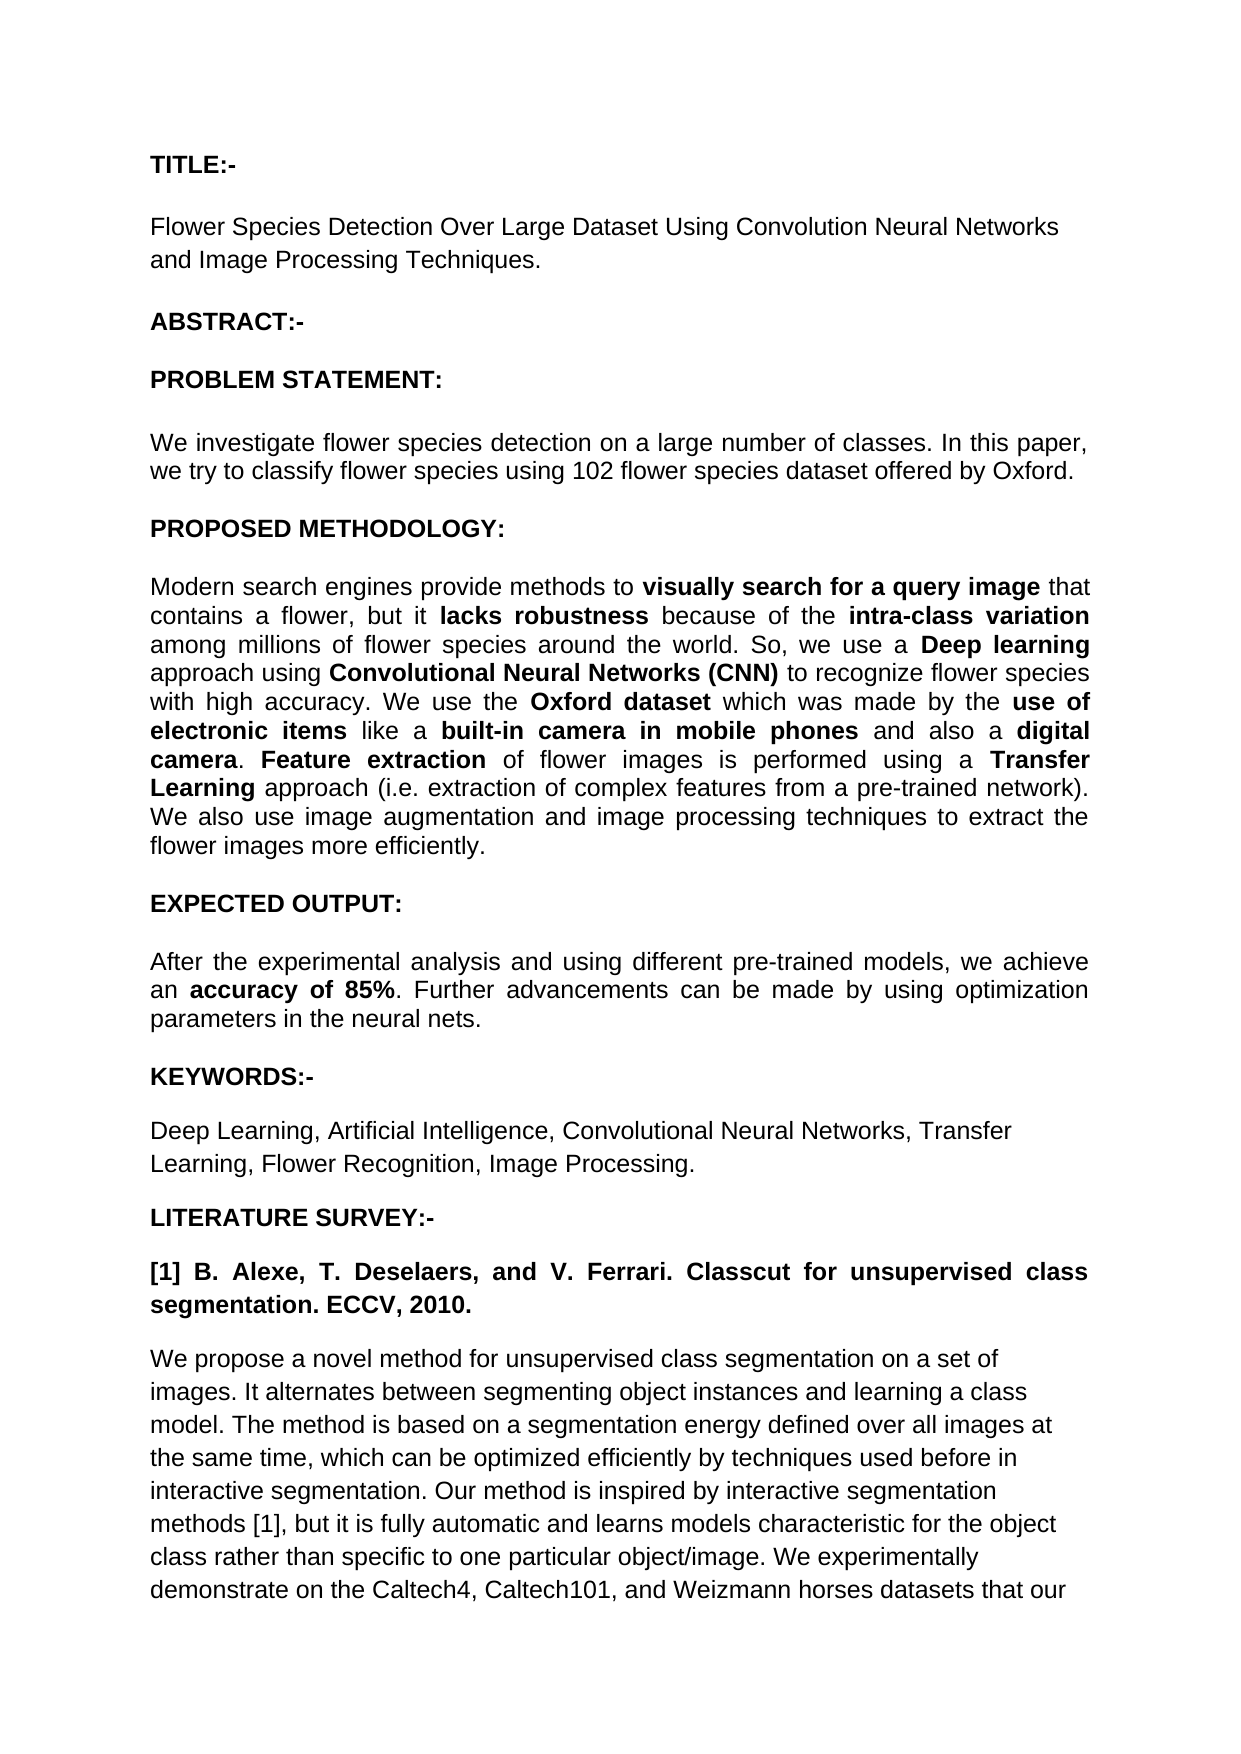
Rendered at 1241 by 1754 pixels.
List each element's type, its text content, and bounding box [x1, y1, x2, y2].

text TITLE:- [150, 150, 1090, 179]
text PROBLEM STATEMENT: [150, 365, 1090, 394]
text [150, 1343, 1090, 1603]
text LITERATURE SURVEY:- [150, 1203, 1090, 1232]
text KEYWORDS:- [150, 1062, 1090, 1091]
text After the experimental analysis and using different pre-trained models, we achieve an accuracy of 85%. Further advancements can be made by using optimization parameters in the neural nets. [150, 947, 1090, 1033]
text Modern search engines provide methods to visually search for a query image that contains a flower, but it lacks robustness because of the intra-class variation among millions of flower species around the world. So, we use a Deep learning approach using Convolutional Neural Networks (CNN) to recognize flower species with high accuracy. We use the Oxford dataset which was made by the use of electronic items like a built-in camera in mobile phones and also a digital camera. Feature extraction of flower images is performed using a Transfer Learning approach (i.e. extraction of complex features from a pre-trained network). We also use image augmentation and image processing techniques to extract the flower images more efficiently. [150, 572, 1090, 859]
text [1] B. Alexe, T. Deselaers, and V. Ferrari. Classcut for unsupervised class segmentation. ECCV, 2010. [150, 1257, 1090, 1318]
text EXPECTED OUTPUT: [150, 889, 1090, 917]
text Deep Learning, Artificial Intelligence, Convolutional Neural Networks, Transfer Learning, Flower Recognition, Image Processing. [150, 1116, 1090, 1178]
text Flower Species Detection Over Large Dataset Using Convolution Neural Networks and Image Processing Techniques. [150, 212, 1090, 274]
text PROPOSED METHODOLOGY: [150, 514, 1090, 543]
text We investigate flower species detection on a large number of classes. In this paper, we try to classify flower species using 102 flower species dataset offered by Oxford. [150, 427, 1090, 485]
text ABSTRACT:- [150, 307, 1090, 336]
